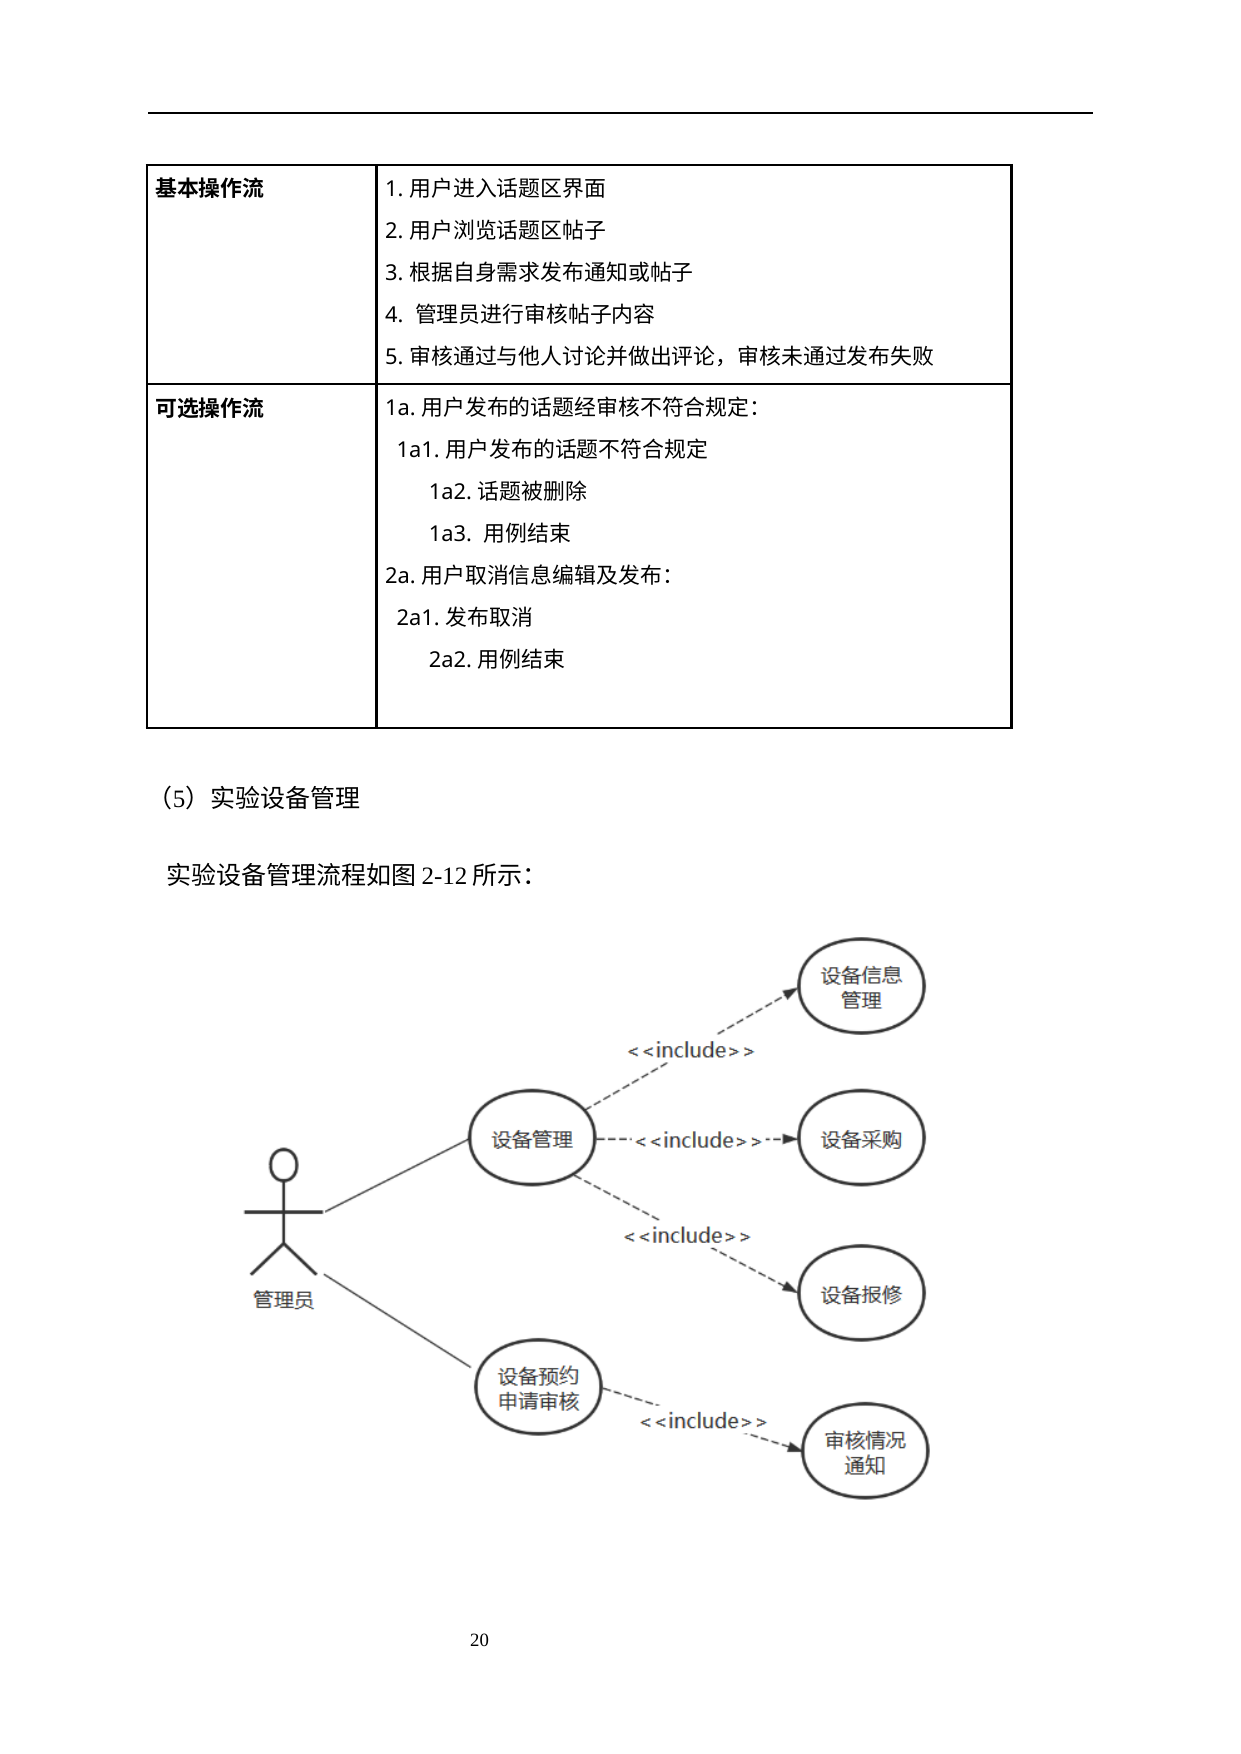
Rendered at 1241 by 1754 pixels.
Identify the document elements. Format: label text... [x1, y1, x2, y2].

text 实验设备管理流程如图2-12所示： [148, 840, 1093, 908]
table_header 基本操作流 [148, 166, 375, 383]
table_header 1. 用户进入话题区界面 2. 用户浏览话题区帖子 3. 根据自身需求发布通知或帖子 4. 管理员进行审核帖子内容 5. 审核通过与他人讨论并做出评论，审核未通过发布失败 [378, 166, 1010, 383]
table_cell 1a. 用户发布的话题经审核不符合规定： 1a1. 用户发布的话题不符合规定 1a2. 话题被删除 1a3. 用例结束 2a. 用户取消信息编辑及发布： 2a1. 发布取消 2a2. 用例结束 [378, 385, 1010, 727]
table_cell 可选操作流 [148, 385, 375, 727]
text （5）实验设备管理 [148, 763, 1093, 831]
picture [235, 917, 1005, 1511]
